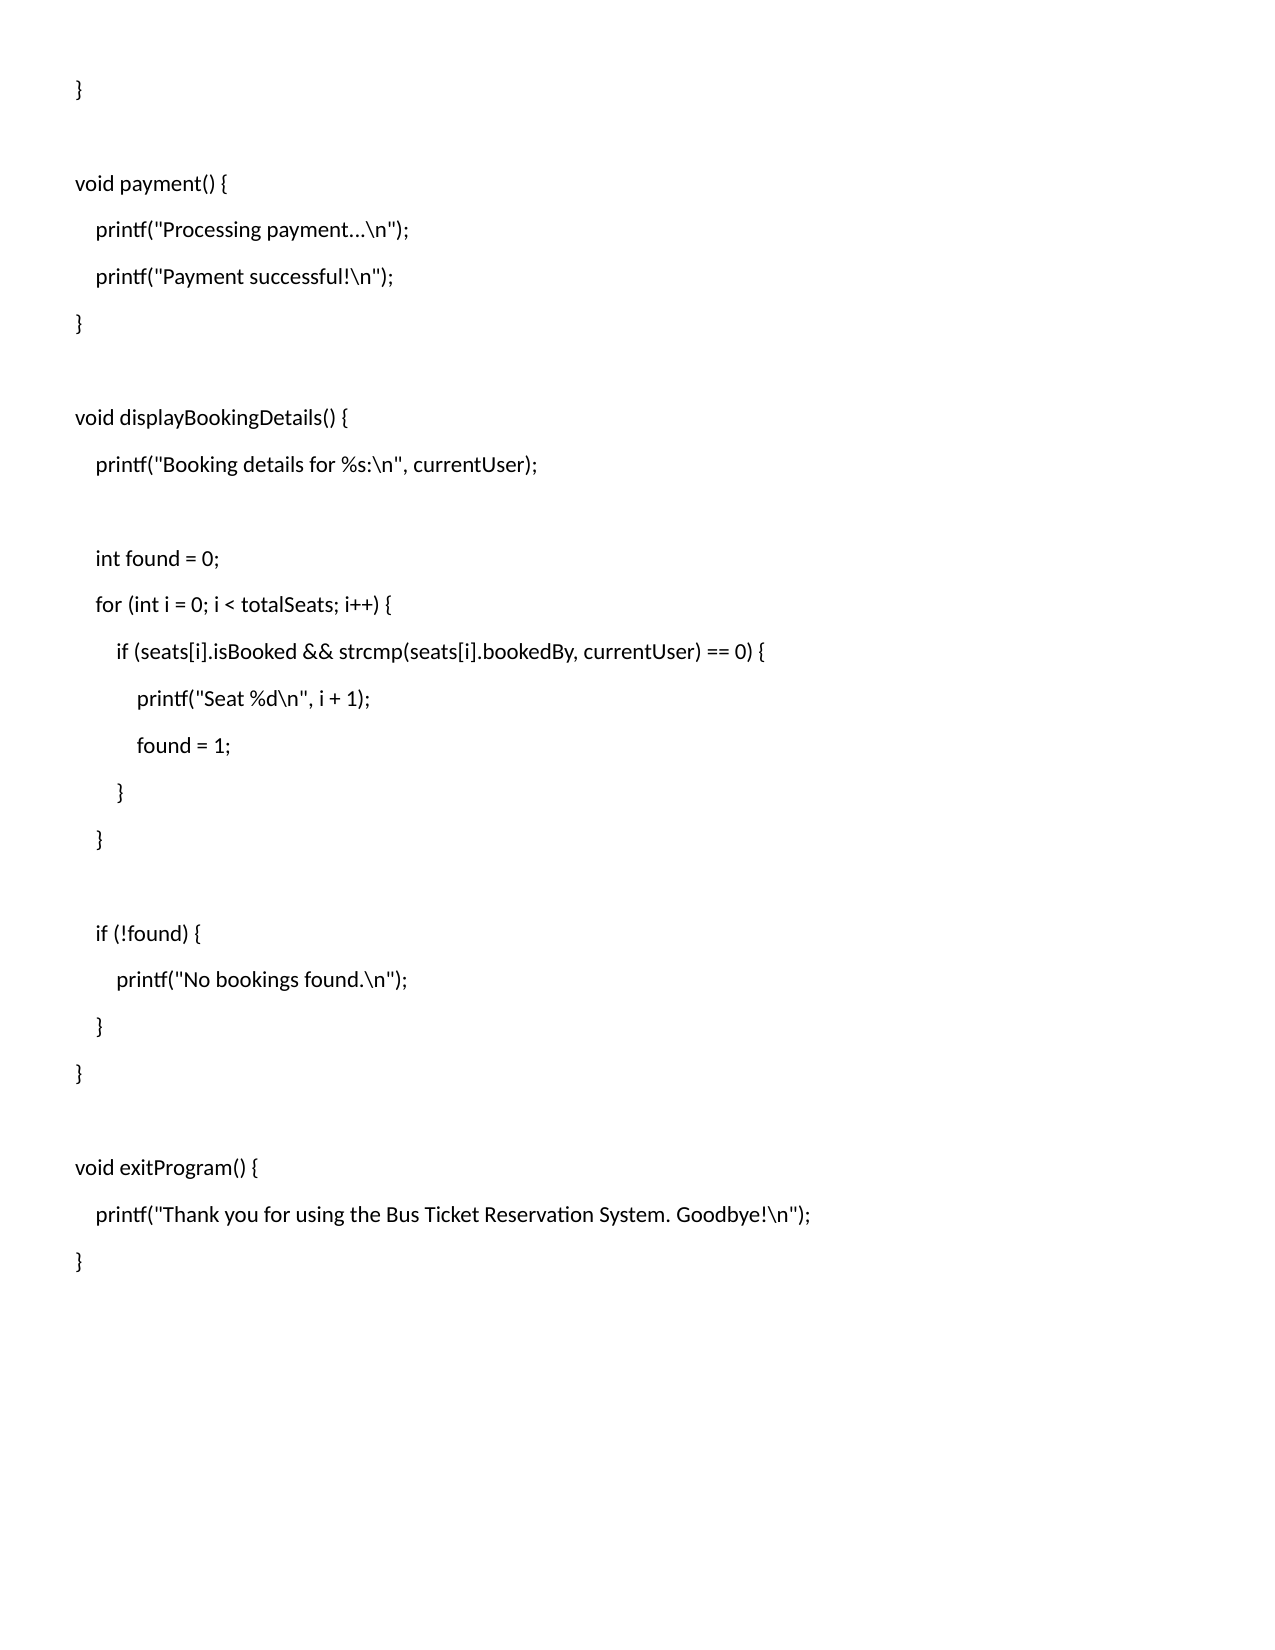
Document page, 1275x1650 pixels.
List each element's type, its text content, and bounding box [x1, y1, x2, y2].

text for (int i = 0; i < totalSeats; i++) { [75, 591, 1200, 619]
text if (!found) { [75, 919, 1200, 947]
text printf("Seat %d\n", i + 1); [75, 684, 1200, 712]
text printf("Thank you for using the Bus Ticket Reservation System. Goodbye!\n"); [75, 1200, 1200, 1228]
text } [75, 778, 1200, 806]
text } [75, 75, 1200, 103]
text void payment() { [75, 169, 1200, 197]
text } [75, 825, 1200, 853]
text printf("Payment successful!\n"); [75, 262, 1200, 291]
text if (seats[i].isBooked && strcmp(seats[i].bookedBy, currentUser) == 0) { [75, 637, 1200, 666]
text void displayBookingDetails() { [75, 403, 1200, 431]
text } [75, 1247, 1200, 1275]
text printf("No bookings found.\n"); [75, 966, 1200, 994]
text } [75, 1012, 1200, 1041]
text printf("Processing payment...\n"); [75, 216, 1200, 244]
text } [75, 1059, 1200, 1087]
text int found = 0; [75, 544, 1200, 572]
text void exitProgram() { [75, 1153, 1200, 1181]
text printf("Booking details for %s:\n", currentUser); [75, 450, 1200, 478]
text } [75, 309, 1200, 337]
text found = 1; [75, 731, 1200, 759]
